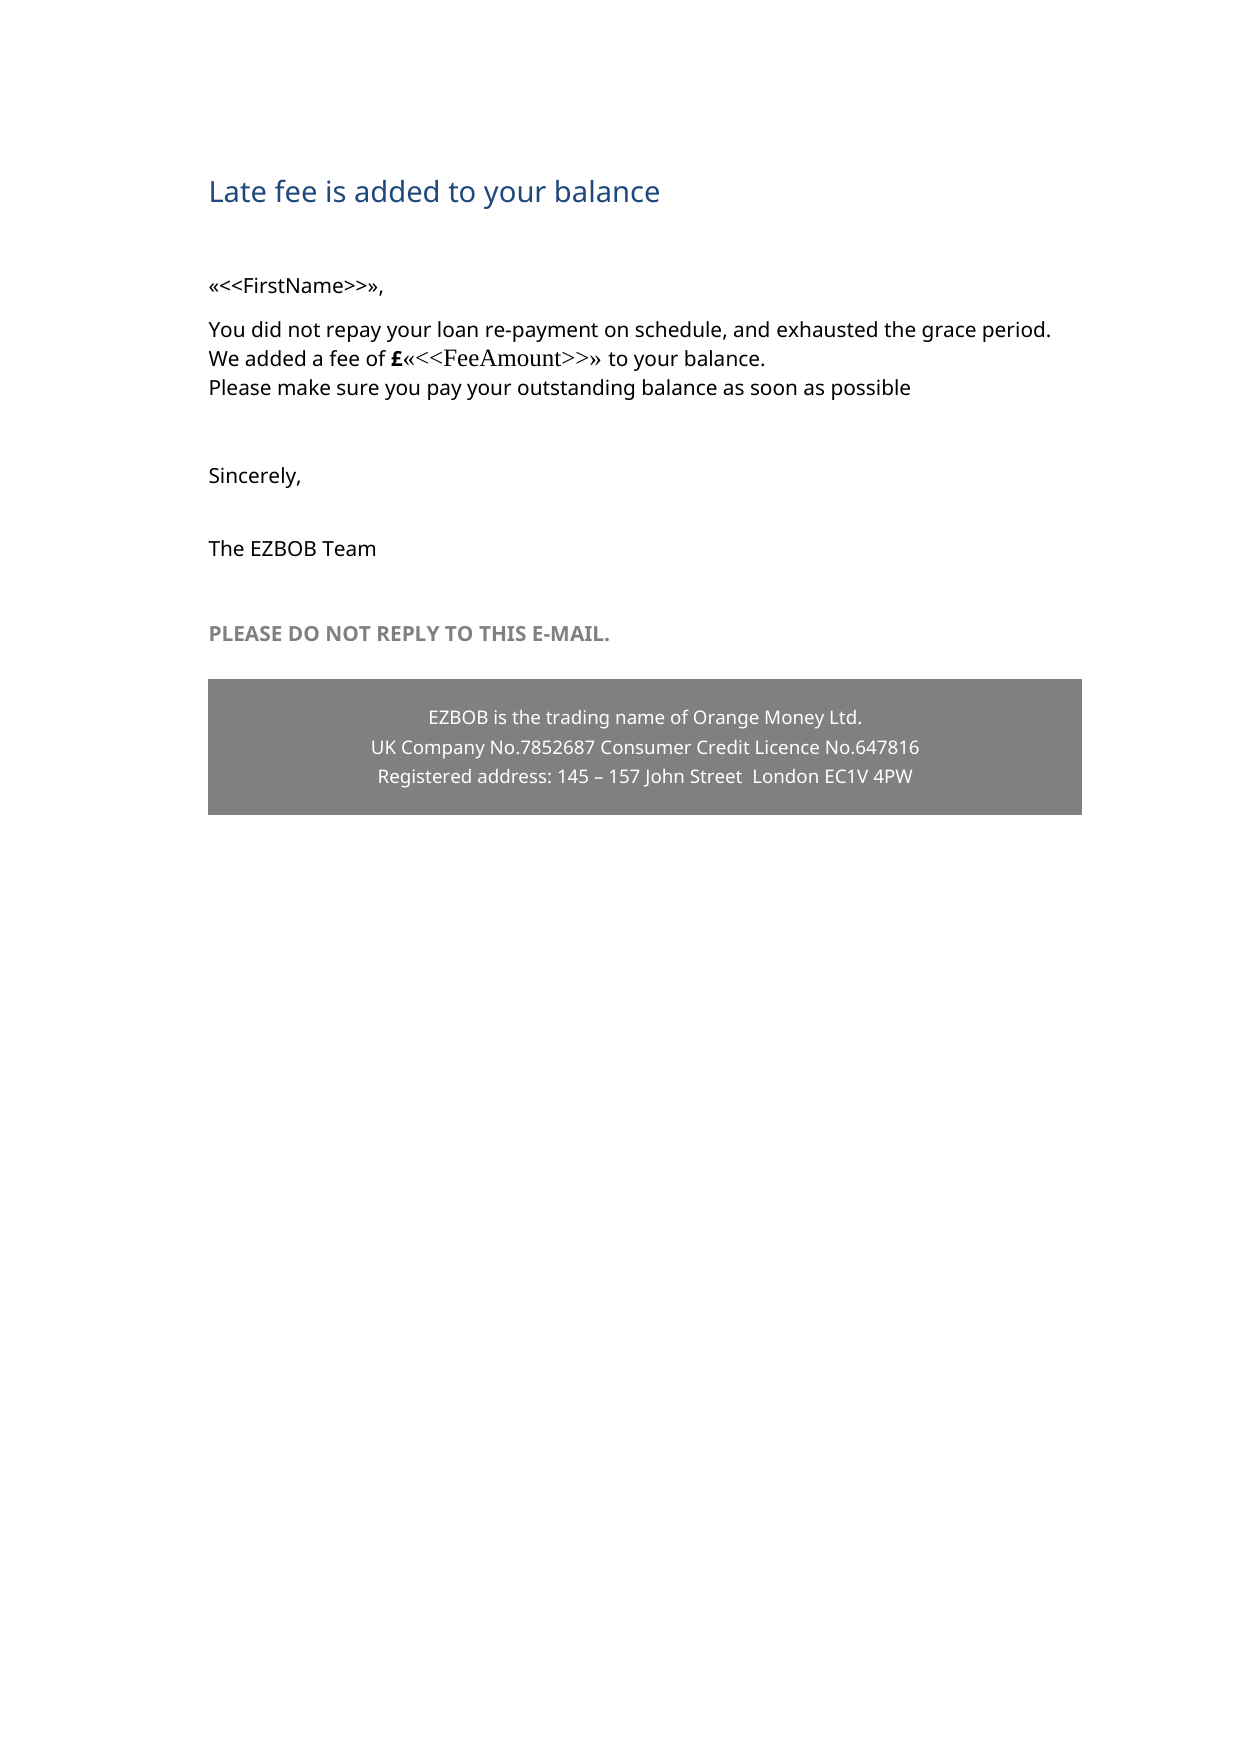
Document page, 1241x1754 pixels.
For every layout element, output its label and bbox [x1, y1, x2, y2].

table_header [177, 118, 1115, 227]
table_cell [177, 227, 1115, 871]
